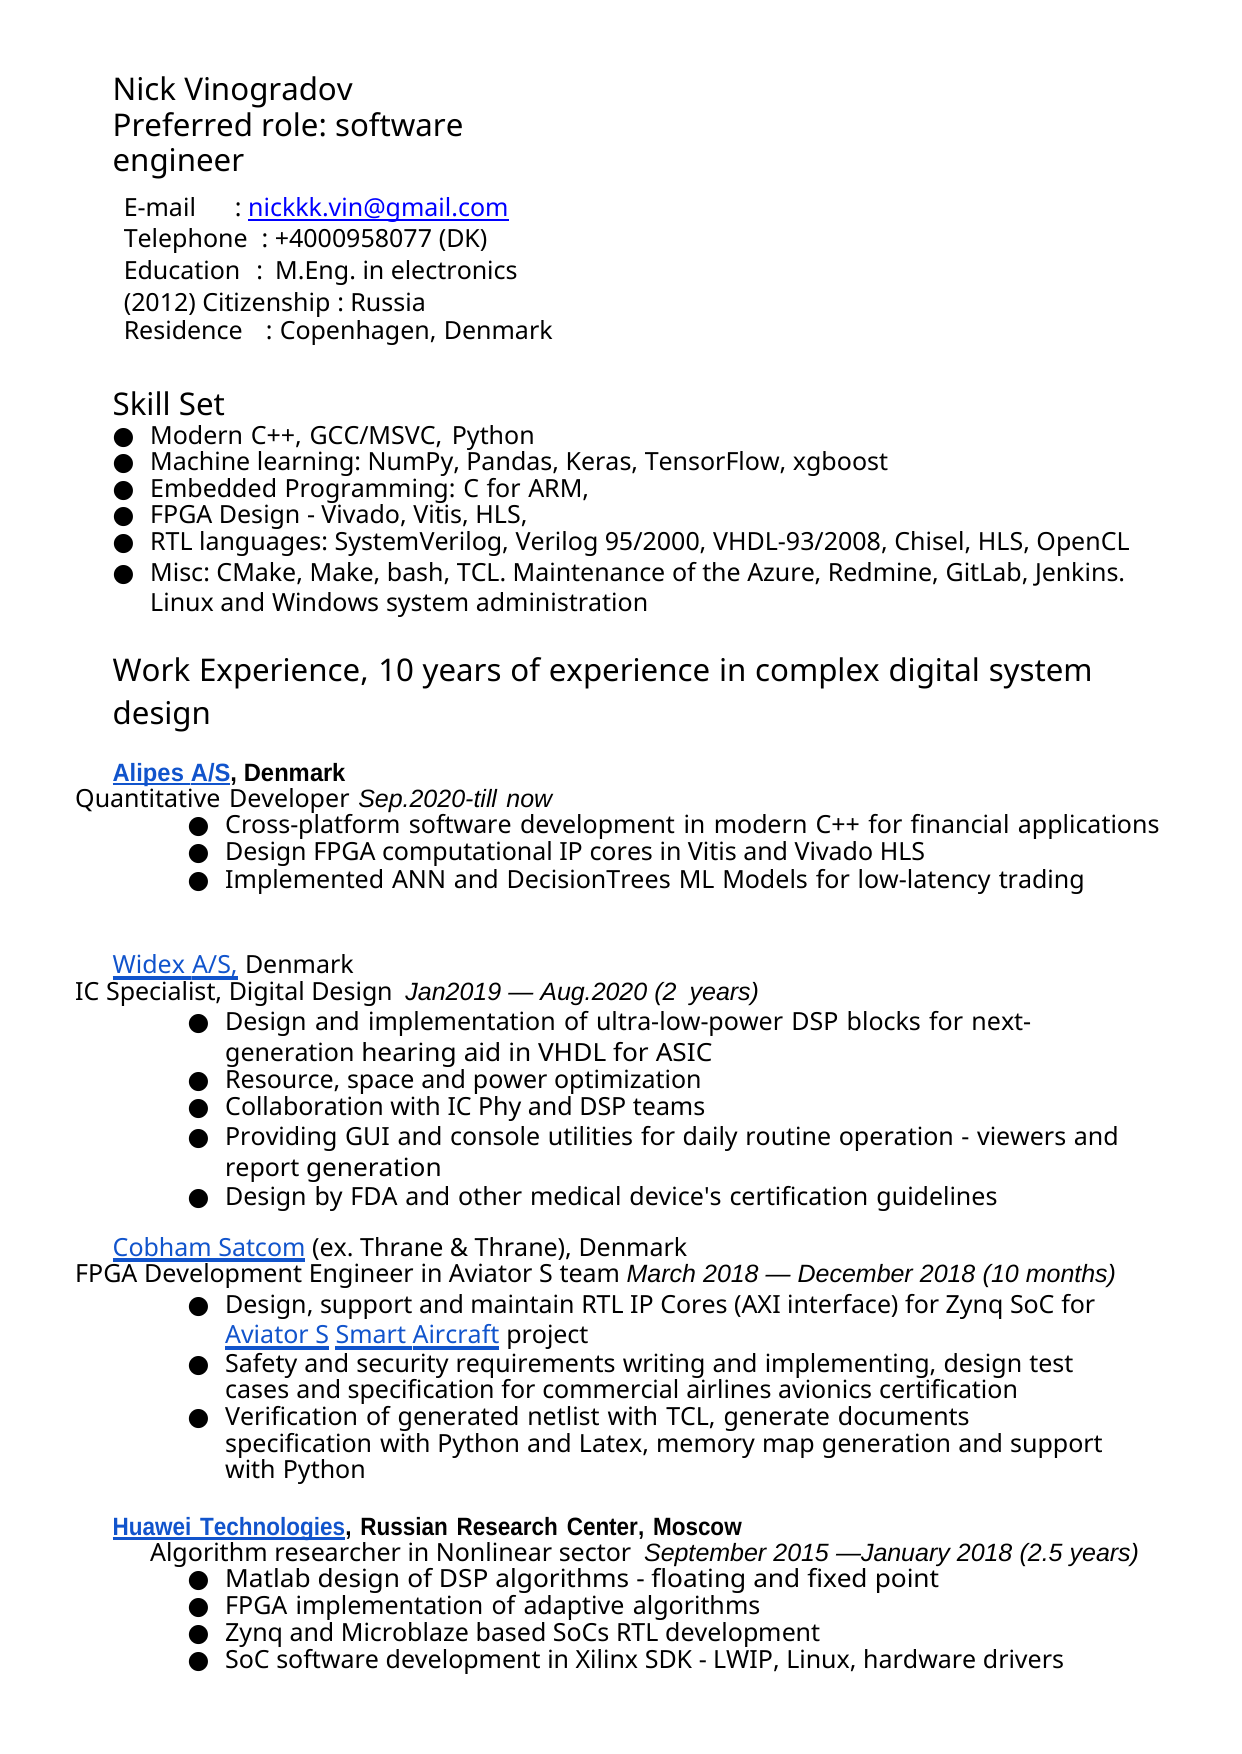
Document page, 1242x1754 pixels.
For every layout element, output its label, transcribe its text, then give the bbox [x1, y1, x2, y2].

subtitle Skill Set [112, 388, 1175, 422]
text Algorithm researcher in Nonlinear sector September 2015 —January 2018 (2.5 years) [150, 1541, 1175, 1567]
list Misc: CMake, Make, bash, TCL. Maintenance of the Azure, Redmine, GitLab, Jenkins. Linux and Windows system administration [112, 556, 1164, 619]
list Embedded Programming: C for ARM, [112, 476, 1175, 503]
list SoC software development in Xilinx SDK - LWIP, Linux, hardware drivers [187, 1646, 1175, 1674]
text IC Specialist, Digital Design Jan2019 — Aug.2020 (2 years) [75, 979, 1175, 1005]
list Zynq and Microblaze based SoCs RTL development [187, 1620, 1175, 1646]
list Cross-platform software development in modern C++ for ﬁnancial applications [187, 813, 1175, 839]
list Machine learning: NumPy, Pandas, Keras, TensorFlow, xgboost [112, 449, 1175, 476]
subtitle Huawei Technologies, Russian Research Center, Moscow [112, 1513, 1175, 1541]
text Quantitative Developer Sep.2020-till now [75, 787, 1175, 813]
text Preferred role: software engineer [112, 108, 590, 178]
list Providing GUI and console utilities for daily routine operation - viewers and report generation [187, 1120, 1136, 1184]
list Resource, space and power optimization [187, 1069, 1175, 1094]
list Implemented ANN and DecisionTrees ML Models for low-latency trading [187, 866, 1175, 894]
text Cobham Satcom (ex. Thrane & Thrane), Denmark [112, 1235, 1175, 1262]
subtitle Work Experience, 10 years of experience in complex digital system design [112, 648, 1175, 734]
list FPGA implementation of adaptive algorithms [187, 1593, 1175, 1620]
list Safety and security requirements writing and implementing, design test cases and speciﬁcation for commercial airlines avionics certiﬁcation [187, 1351, 1136, 1404]
text Residence : Copenhagen, Denmark [123, 318, 590, 345]
text Widex A/S, Denmark [112, 952, 1175, 979]
list Design, support and maintain RTL IP Cores (AXI interface) for Zynq SoC for Aviator S Smart Aircraft project [187, 1288, 1164, 1351]
subtitle Nick Vinogradov [112, 73, 590, 108]
list Veriﬁcation of generated netlist with TCL, generate documents speciﬁcation with Python and Latex, memory map generation and support with Python [187, 1404, 1124, 1484]
list Design FPGA computational IP cores in Vitis and Vivado HLS [187, 839, 1175, 866]
text E-mail : nickkk.vin@gmail.com Telephone : +4000958077 (DK) Education : M.Eng. in electronics (2012) Citizenship : Russia [123, 191, 586, 318]
list Design by FDA and other medical device's certiﬁcation guidelines [187, 1184, 1175, 1211]
list Collaboration with IC Phy and DSP teams [187, 1094, 1175, 1120]
list RTL languages: SystemVerilog, Verilog 95/2000, VHDL-93/2008, Chisel, HLS, OpenCL [112, 529, 1175, 556]
list Design and implementation of ultra-low-power DSP blocks for next-generation hearing aid in VHDL for ASIC [187, 1005, 1101, 1069]
list Matlab design of DSP algorithms - ﬂoating and ﬁxed point [187, 1567, 1175, 1593]
list FPGA Design - Vivado, Vitis, HLS, [112, 503, 1175, 529]
list Modern C++, GCC/MSVC, Python [112, 422, 1175, 449]
text FPGA Development Engineer in Aviator S team March 2018 — December 2018 (10 months) [75, 1262, 1175, 1288]
subtitle Alipes A/S, Denmark [112, 759, 1175, 787]
